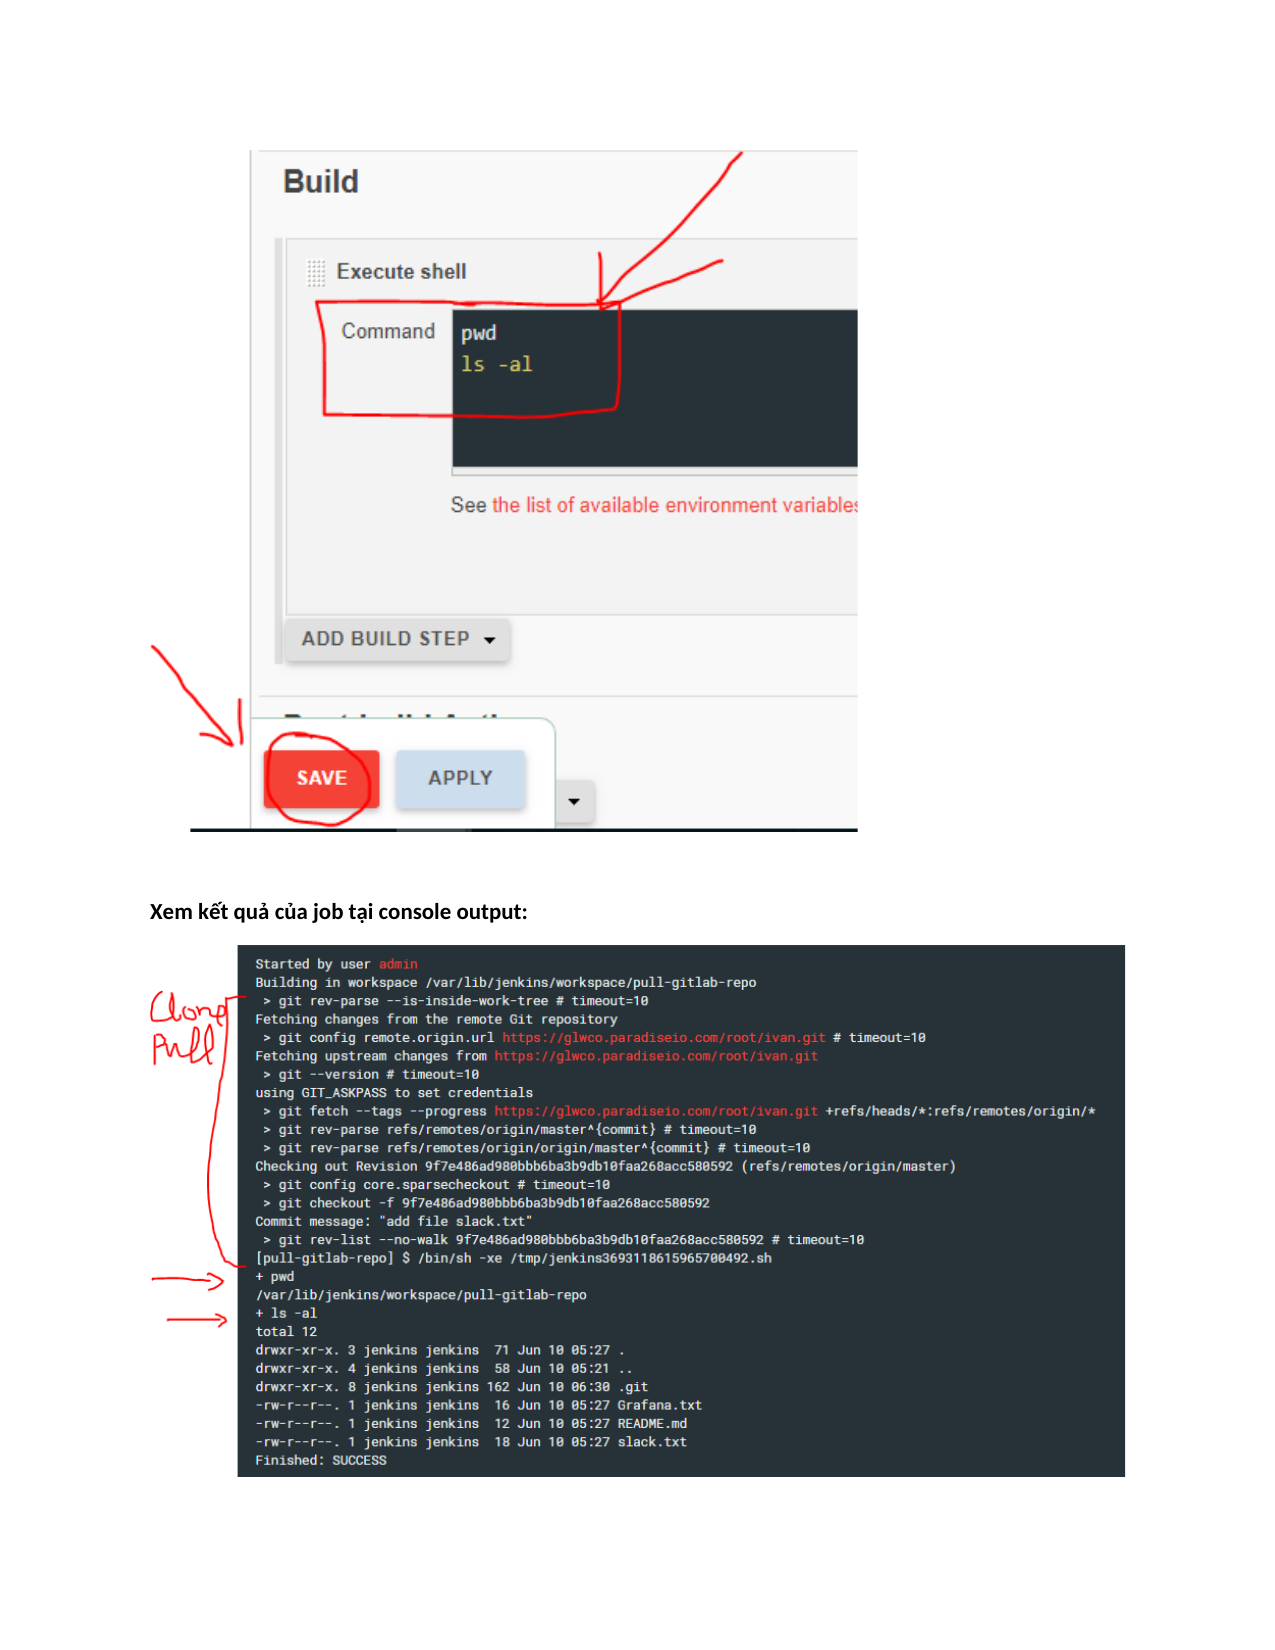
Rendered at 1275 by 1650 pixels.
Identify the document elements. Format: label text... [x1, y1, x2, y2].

picture [150, 943, 1125, 1477]
text Xem kết quả của job tại console output: [150, 897, 1125, 925]
picture [150, 150, 858, 832]
